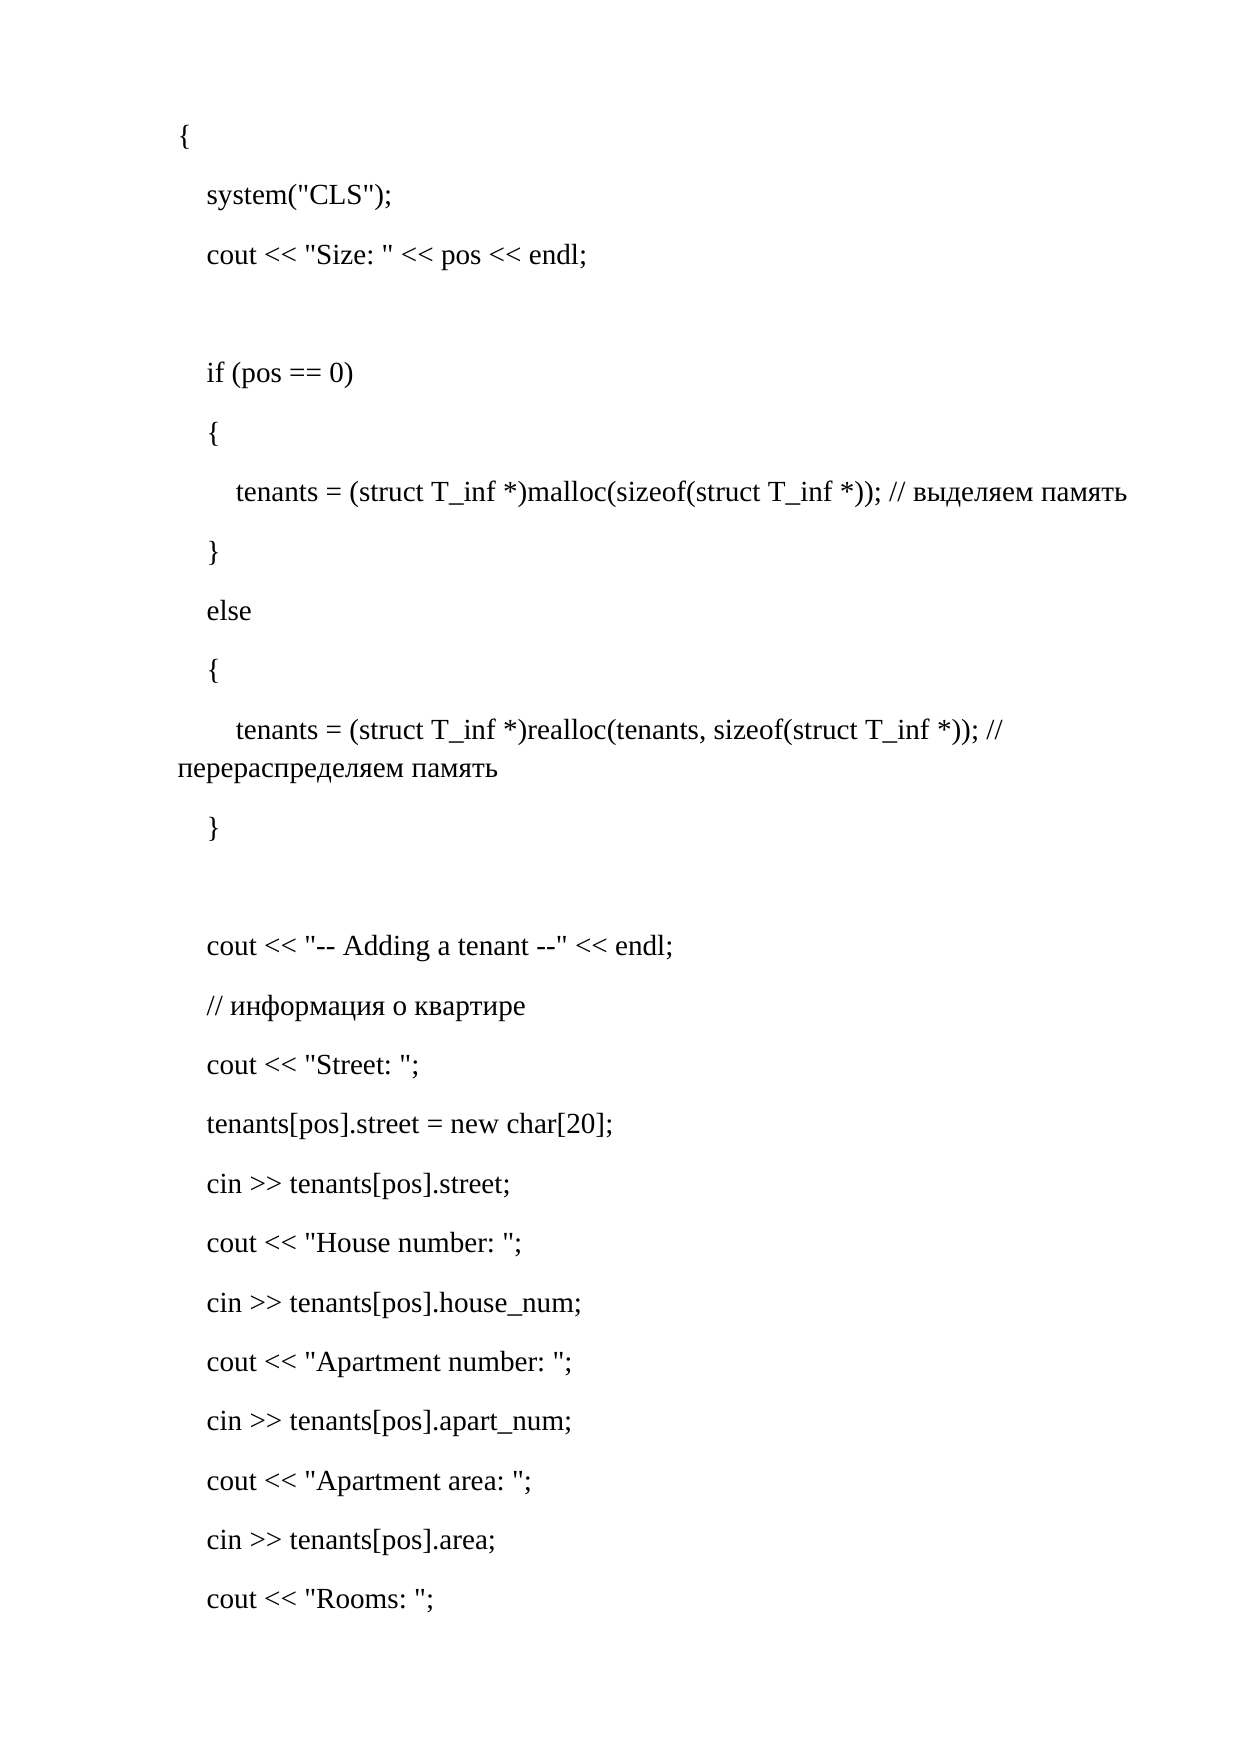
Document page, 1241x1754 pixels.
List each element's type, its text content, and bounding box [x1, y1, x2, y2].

text { [177, 118, 1152, 152]
text tenants = (struct T_inf *)realloc(tenants, sizeof(struct T_inf *)); // перераспределяем память [177, 712, 1152, 784]
text cout << "Apartment area: "; [177, 1463, 1152, 1496]
text if (pos == 0) [177, 356, 1152, 389]
text cout << "House number: "; [177, 1225, 1152, 1259]
text cin >> tenants[pos].house_num; [177, 1285, 1152, 1318]
text cout << "Street: "; [177, 1047, 1152, 1081]
text cout << "-- Adding a tenant --" << endl; [177, 928, 1152, 962]
text tenants = (struct T_inf *)malloc(sizeof(struct T_inf *)); // выделяем память [177, 474, 1152, 508]
text { [177, 652, 1152, 686]
text cout << "Apartment number: "; [177, 1344, 1152, 1378]
text cout << "Rooms: "; [177, 1582, 1152, 1615]
text tenants[pos].street = new char[20]; [177, 1107, 1152, 1140]
text system("CLS"); [177, 177, 1152, 211]
text } [177, 810, 1152, 843]
text { [177, 415, 1152, 448]
text cin >> tenants[pos].street; [177, 1166, 1152, 1199]
text else [177, 593, 1152, 627]
text } [177, 534, 1152, 567]
text cin >> tenants[pos].apart_num; [177, 1403, 1152, 1437]
text cin >> tenants[pos].area; [177, 1522, 1152, 1556]
text cout << "Size: " << pos << endl; [177, 237, 1152, 270]
text // информация о квартире [177, 988, 1152, 1021]
